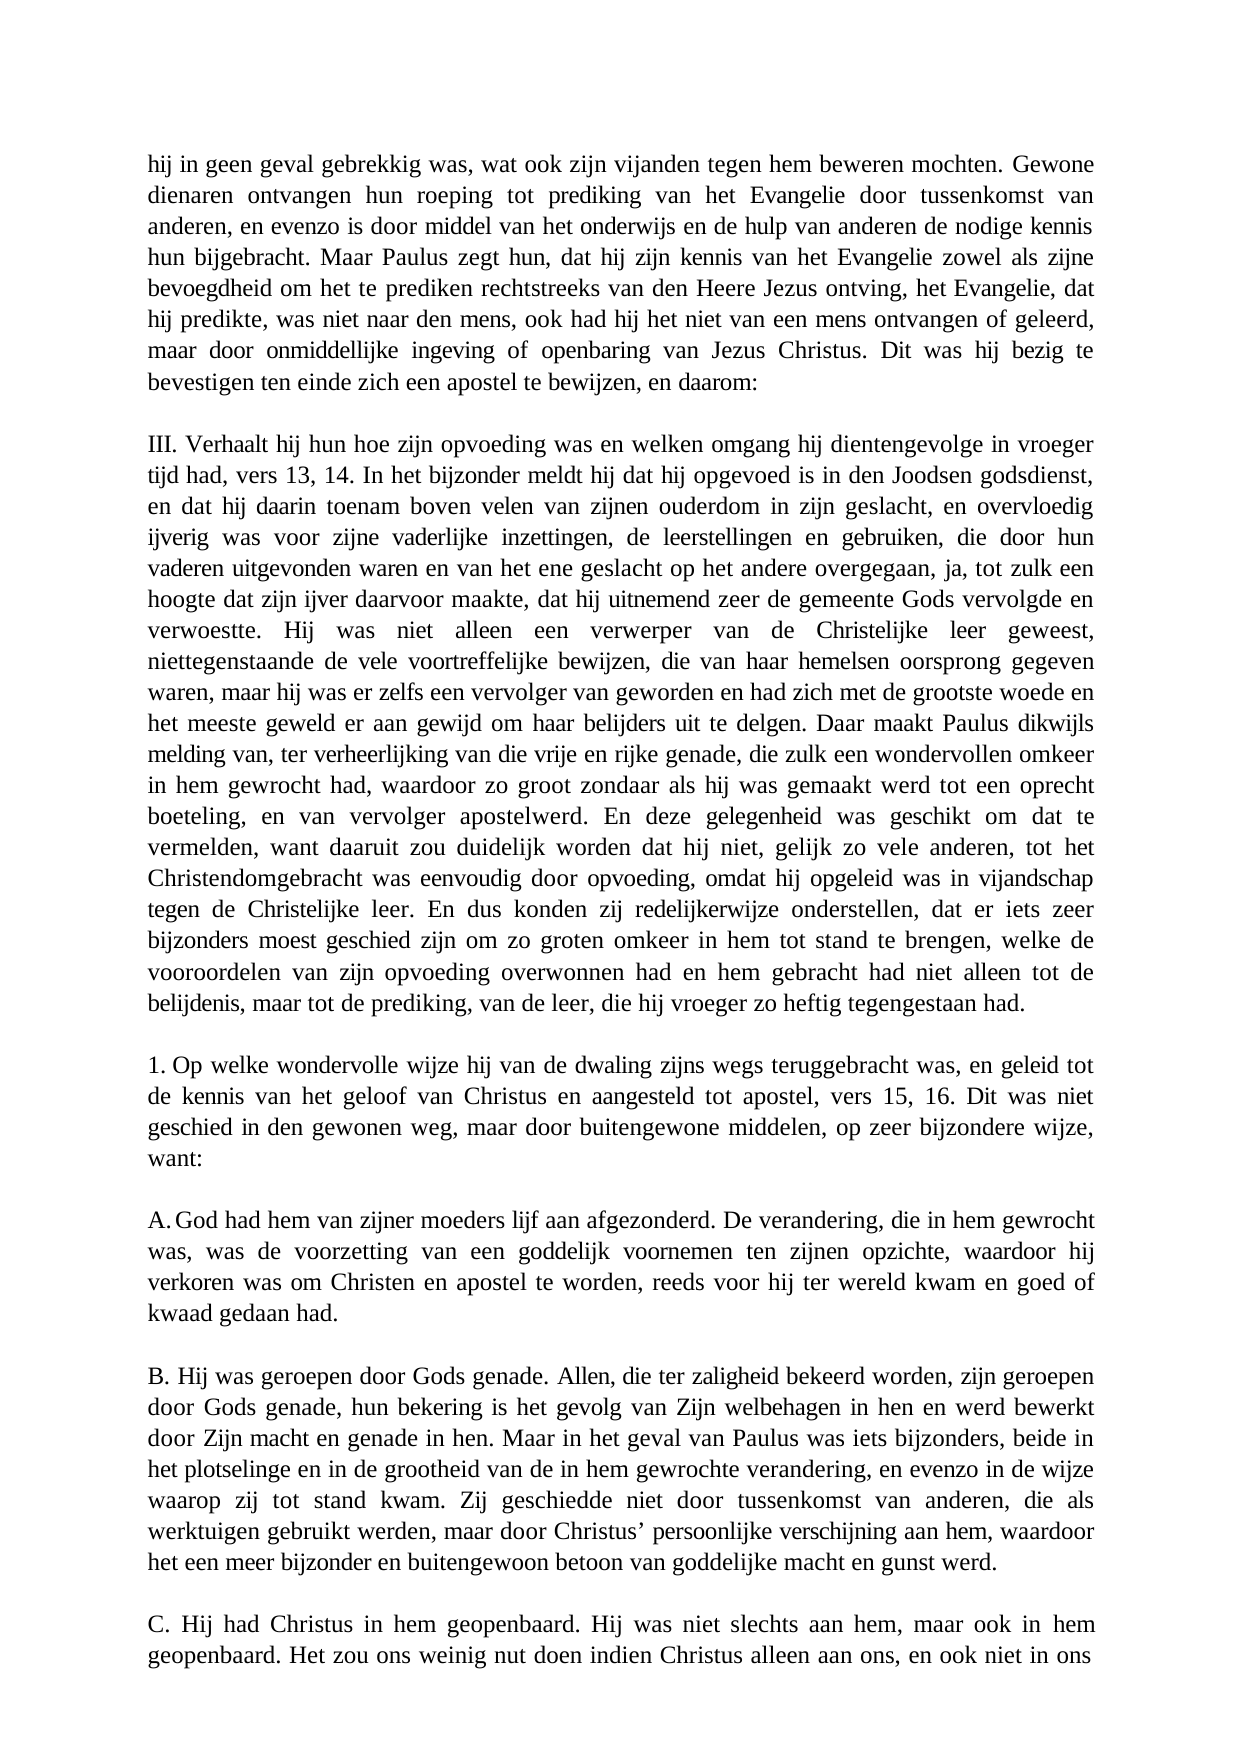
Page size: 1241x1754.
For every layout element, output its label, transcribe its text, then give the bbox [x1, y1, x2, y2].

text hij in geen geval gebrekkig was, wat ook zijn vijanden tegen hem beweren mochten. Gewone dienaren ontvangen hun roeping tot prediking van het Evangelie door tussenkomst van anderen, en evenzo is door middel van het onderwijs en de hulp van anderen de nodige kennis hun bijgebracht. Maar Paulus zegt hun, dat hij zijn kennis van het Evangelie zowel als zijne bevoegdheid om het te prediken rechtstreeks van den Heere Jezus ontving, het Evangelie, dat hij predikte, was niet naar den mens, ook had hij het niet van een mens ontvangen of geleerd, maar door onmiddellijke ingeving of openbaring van Jezus Christus. Dit was hij bezig te bevestigen ten einde zich een apostel te bewijzen, en daarom: [147, 149, 1094, 395]
list Verhaalt hij hun hoe zijn opvoeding was en welken omgang hij dientengevolge in vroeger tijd had, vers 13, 14. In het bijzonder meldt hij dat hij opgevoed is in den Joodsen godsdienst, en dat hij daarin toenam boven velen van zijnen ouderdom in zijn geslacht, en overvloedig ijverig was voor zijne vaderlijke inzettingen, de leerstellingen en gebruiken, die door hun vaderen uitgevonden waren en van het ene geslacht op het andere overgegaan, ja, tot zulk een hoogte dat zijn ijver daarvoor maakte, dat hij uitnemend zeer de gemeente Gods vervolgde en verwoestte. Hij was niet alleen een verwerper van de Christelijke leer geweest, niettegenstaande de vele voortreffelijke bewijzen, die van haar hemelsen oorsprong gegeven waren, maar hij was er zelfs een vervolger van geworden en had zich met de grootste woede en het meeste geweld er aan gewijd om haar belijders uit te delgen. Daar maakt Paulus dikwijls melding van, ter verheerlijking van die vrije en rijke genade, die zulk een wondervollen omkeer in hem gewrocht had, waardoor zo groot zondaar als hij was gemaakt werd tot een oprecht boeteling, en van vervolger apostelwerd. En deze gelegenheid was geschikt om dat te vermelden, want daaruit zou duidelijk worden dat hij niet, gelijk zo vele anderen, tot het Christendomgebracht was eenvoudig door opvoeding, omdat hij opgeleid was in vijandschap tegen de Christelijke leer. En dus konden zij redelijkerwijze onderstellen, dat er iets zeer bijzonders moest geschied zijn om zo groten omkeer in hem tot stand te brengen, welke de vooroordelen van zijn opvoeding overwonnen had en hem gebracht had niet alleen tot de belijdenis, maar tot de prediking, van de leer, die hij vroeger zo heftig tegengestaan had. [147, 429, 1094, 1016]
list Op welke wondervolle wijze hij van de dwaling zijns wegs teruggebracht was, en geleid tot de kennis van het geloof van Christus en aangesteld tot apostel, vers 15, 16. Dit was niet geschied in den gewonen weg, maar door buitengewone middelen, op zeer bijzondere wijze, want: [147, 1050, 1094, 1172]
list Hij was geroepen door Gods genade. Allen, die ter zaligheid bekeerd worden, zijn geroepen door Gods genade, hun bekering is het gevolg van Zijn welbehagen in hen en werd bewerkt door Zijn macht en genade in hen. Maar in het geval van Paulus was iets bijzonders, beide in het plotselinge en in de grootheid van de in hem gewrochte verandering, en evenzo in de wijze waarop zij tot stand kwam. Zij geschiedde niet door tussenkomst van anderen, die als werktuigen gebruikt werden, maar door Christus’ persoonlijke verschijning aan hem, waardoor het een meer bijzonder en buitengewoon betoon van goddelijke macht en gunst werd. [147, 1361, 1094, 1576]
list Hij had Christus in hem geopenbaard. Hij was niet slechts aan hem, maar ook in hem geopenbaard. Het zou ons weinig nut doen indien Christus alleen aan ons, en ook niet in ons [147, 1609, 1095, 1669]
list God had hem van zijner moeders lijf aan afgezonderd. De verandering, die in hem gewrocht was, was de voorzetting van een goddelijk voornemen ten zijnen opzichte, waardoor hij verkoren was om Christen en apostel te worden, reeds voor hij ter wereld kwam en goed of kwaad gedaan had. [147, 1205, 1095, 1327]
